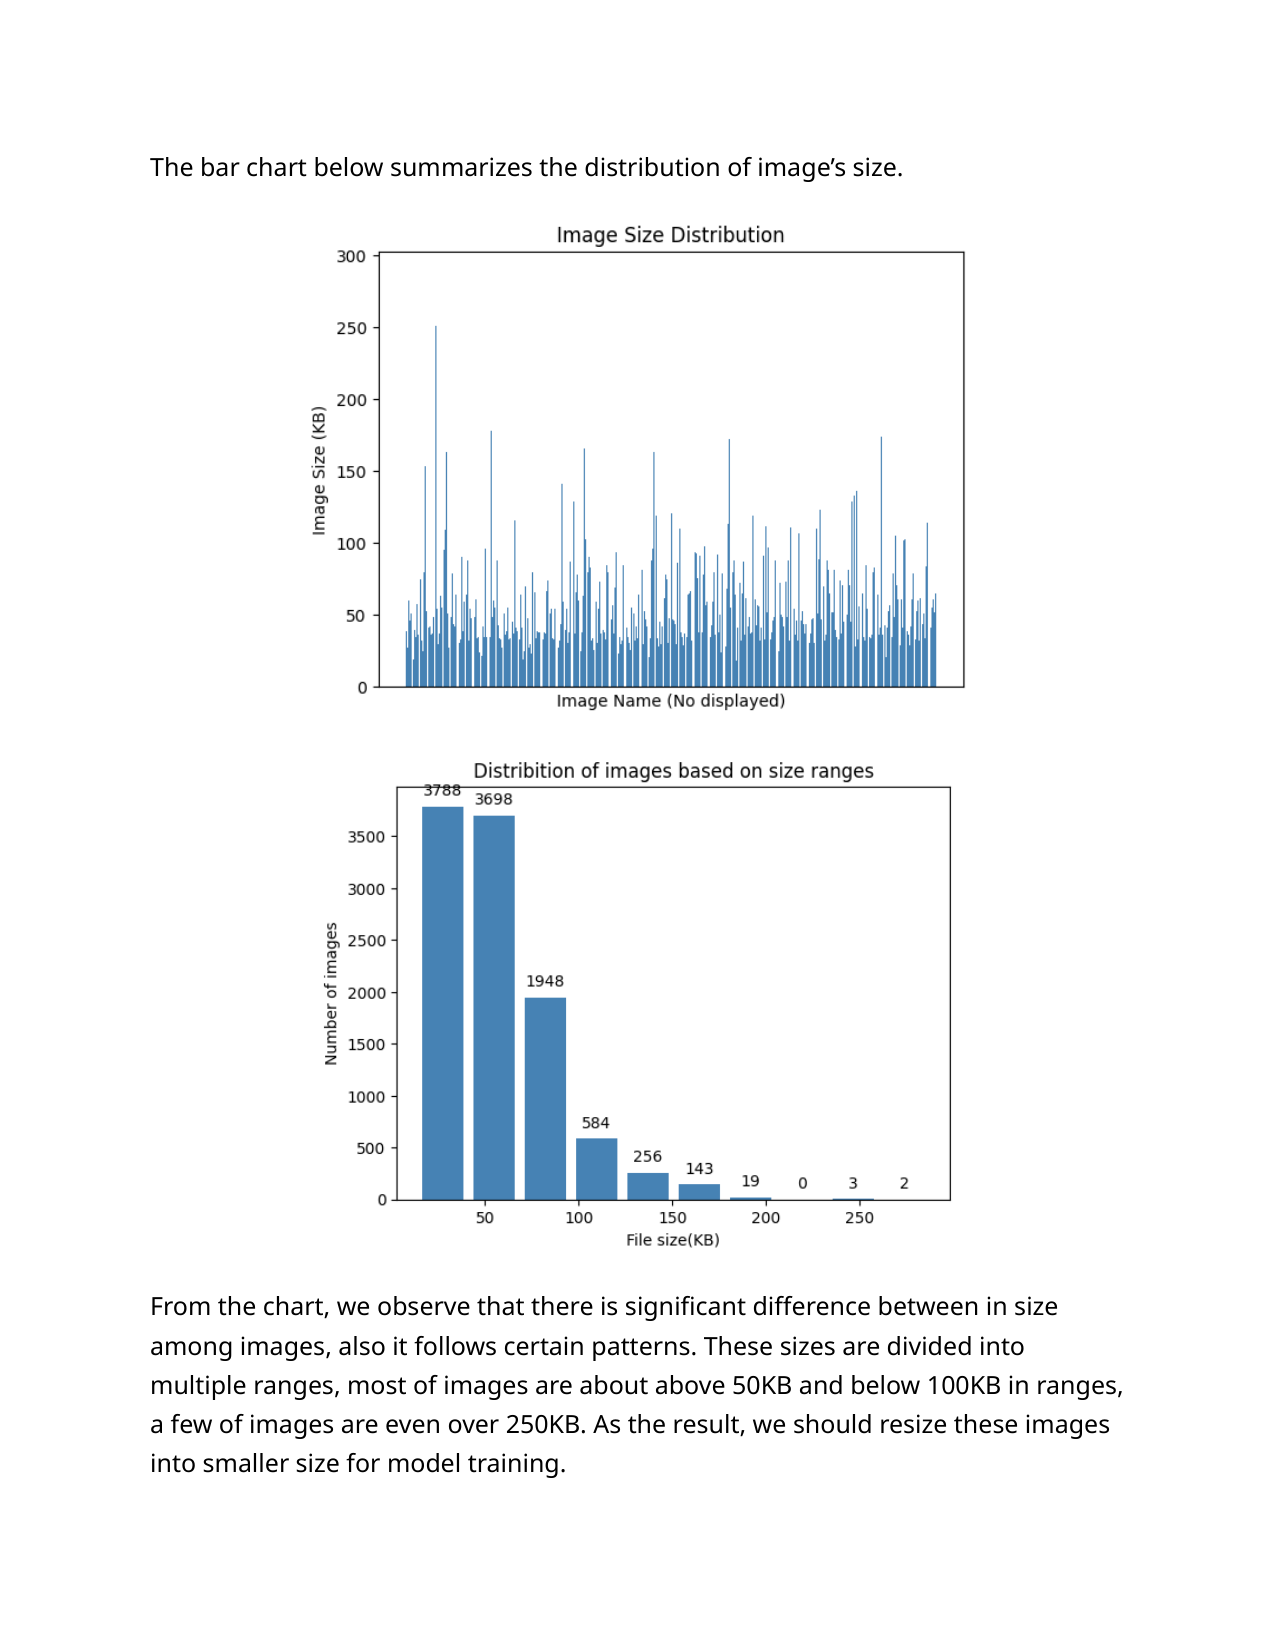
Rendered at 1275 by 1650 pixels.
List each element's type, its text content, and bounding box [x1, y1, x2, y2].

picture [314, 751, 961, 1259]
text The bar chart below summarizes the distribution of image’s size. [150, 150, 1125, 184]
picture [301, 214, 974, 722]
text From the chart, we observe that there is significant difference between in size among images, also it follows certain patterns. These sizes are divided into multiple ranges, most of images are about above 50KB and below 100KB in ranges, a few of images are even over 250KB. As the result, we should resize these images into smaller size for model training. [150, 1289, 1125, 1480]
